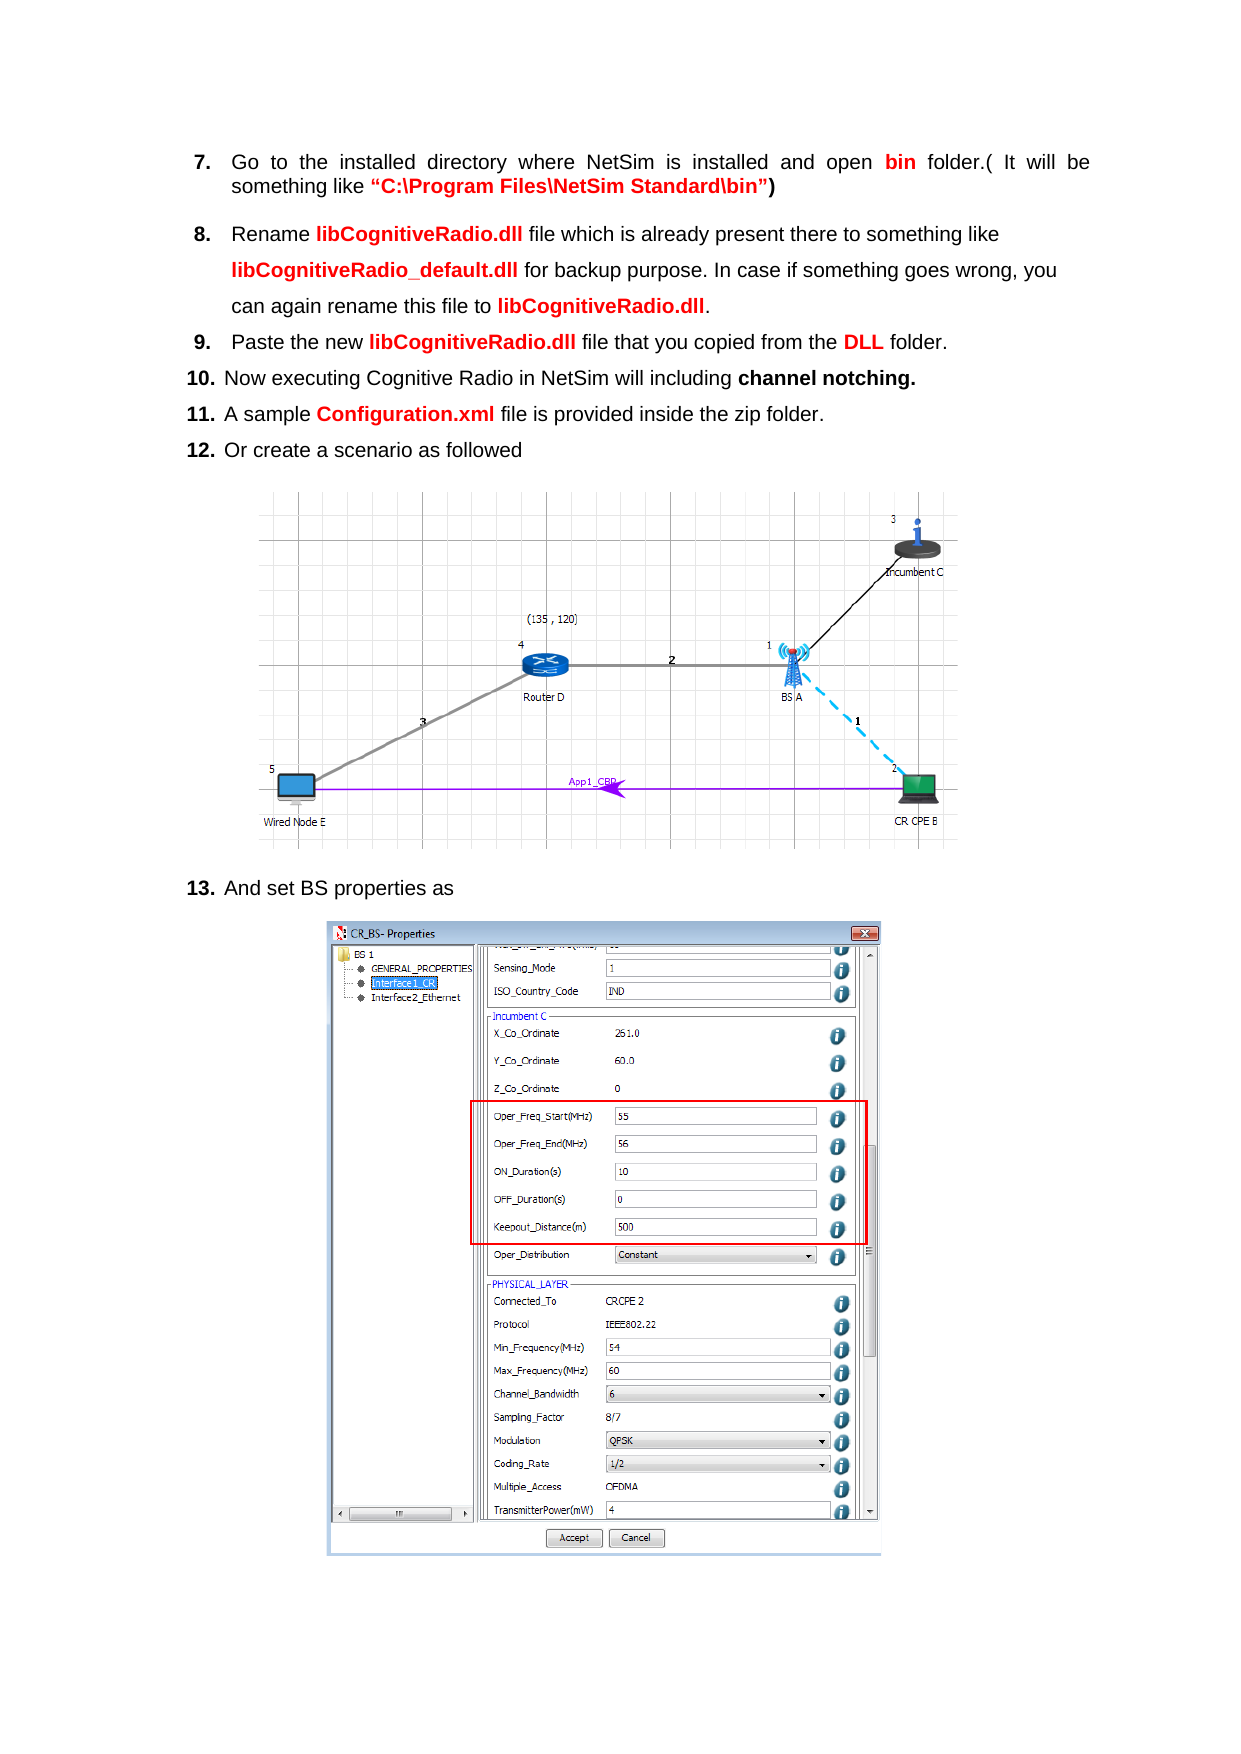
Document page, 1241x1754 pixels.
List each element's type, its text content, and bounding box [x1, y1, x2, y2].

list A sample Configuration.xml file is provided inside the zip folder. [186, 402, 1090, 426]
picture [258, 492, 958, 849]
list Rename libCognitiveRadio.dll file which is already present there to something like libCognitiveRadio_default.dll for backup purpose. In case if something goes wrong, you can again rename this file to libCognitiveRadio.dll. [194, 222, 1090, 318]
picture [326, 921, 882, 1556]
list Or create a scenario as followed [186, 437, 1090, 461]
list Now executing Cognitive Radio in NetSim will including channel notching. [186, 366, 1090, 389]
list And set BS properties as [186, 876, 1090, 900]
list Go to the installed directory where NetSim is installed and open bin folder.( It will be something like “C:\Program Files\NetSim Standard\bin”) [194, 150, 1090, 198]
list Paste the new libCognitiveRadio.dll file that you copied from the DLL folder. [194, 330, 1090, 354]
